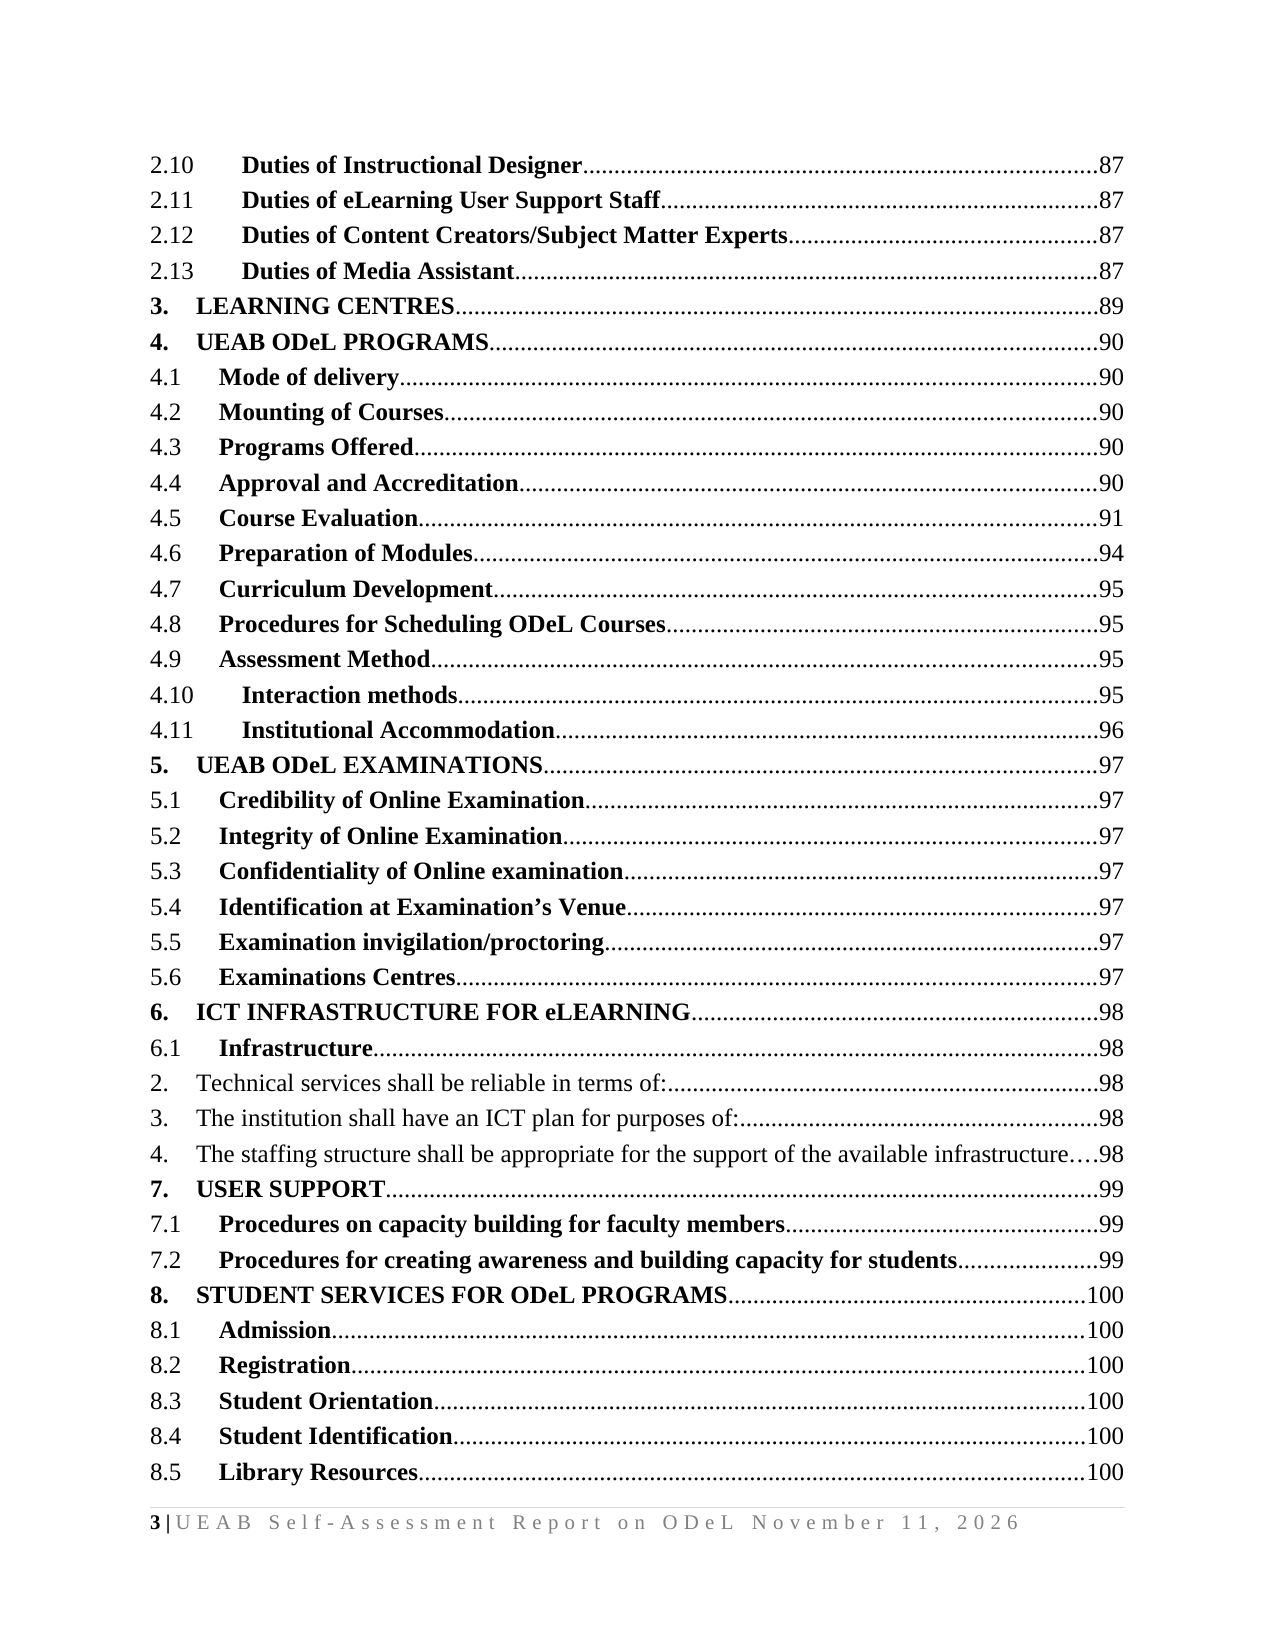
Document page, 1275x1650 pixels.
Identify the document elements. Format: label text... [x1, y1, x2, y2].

text 6.1 Infrastructure 98 [150, 1033, 1125, 1062]
text 3. The institution shall have an ICT plan for purposes of: 98 [150, 1103, 1125, 1132]
text 5.4 Identification at Examination’s Venue 97 [150, 892, 1125, 920]
text 8.5 Library Resources 100 [150, 1457, 1125, 1485]
text 4.3 Programs Offered 90 [150, 432, 1125, 461]
text 8.4 Student Identification 100 [150, 1421, 1125, 1450]
text 4.10 Interaction methods 95 [150, 680, 1125, 708]
text 2.12 Duties of Content Creators/Subject Matter Experts 87 [150, 221, 1125, 249]
text 7.2 Procedures for creating awareness and building capacity for students 99 [150, 1245, 1125, 1273]
text 7.1 Procedures on capacity building for faculty members 99 [150, 1209, 1125, 1238]
text 2.10 Duties of Instructional Designer 87 [150, 150, 1125, 179]
text 4. UEAB ODeL PROGRAMS 90 [150, 327, 1125, 355]
text 5.3 Confidentiality of Online examination 97 [150, 856, 1125, 885]
text 3. LEARNING CENTRES 89 [150, 291, 1125, 320]
text 6. ICT INFRASTRUCTURE FOR eLEARNING 98 [150, 997, 1125, 1026]
text 5.1 Credibility of Online Examination 97 [150, 786, 1125, 814]
text 4.6 Preparation of Modules 94 [150, 538, 1125, 567]
text 8.2 Registration 100 [150, 1351, 1125, 1379]
text 4. The staffing structure shall be appropriate for the support of the available infrastructure 98 [150, 1139, 1125, 1167]
text 4.5 Course Evaluation 91 [150, 503, 1125, 532]
text 7. USER SUPPORT 99 [150, 1174, 1125, 1203]
text 4.7 Curriculum Development 95 [150, 574, 1125, 602]
text 4.4 Approval and Accreditation 90 [150, 468, 1125, 497]
text 4.1 Mode of delivery 90 [150, 362, 1125, 391]
text 8. STUDENT SERVICES FOR ODeL PROGRAMS 100 [150, 1280, 1125, 1309]
text 4.9 Assessment Method 95 [150, 644, 1125, 673]
text 5.2 Integrity of Online Examination 97 [150, 821, 1125, 850]
text 2.11 Duties of eLearning User Support Staff 87 [150, 185, 1125, 214]
text 4.8 Procedures for Scheduling ODeL Courses 95 [150, 609, 1125, 638]
text 8.1 Admission 100 [150, 1315, 1125, 1344]
text 2.13 Duties of Media Assistant 87 [150, 256, 1125, 285]
text 4.2 Mounting of Courses 90 [150, 397, 1125, 426]
text 5.6 Examinations Centres 97 [150, 962, 1125, 991]
text 4.11 Institutional Accommodation 96 [150, 715, 1125, 744]
text 5.5 Examination invigilation/proctoring 97 [150, 927, 1125, 956]
text 5. UEAB ODeL EXAMINATIONS 97 [150, 750, 1125, 779]
text 2. Technical services shall be reliable in terms of: 98 [150, 1068, 1125, 1097]
text 8.3 Student Orientation 100 [150, 1386, 1125, 1415]
